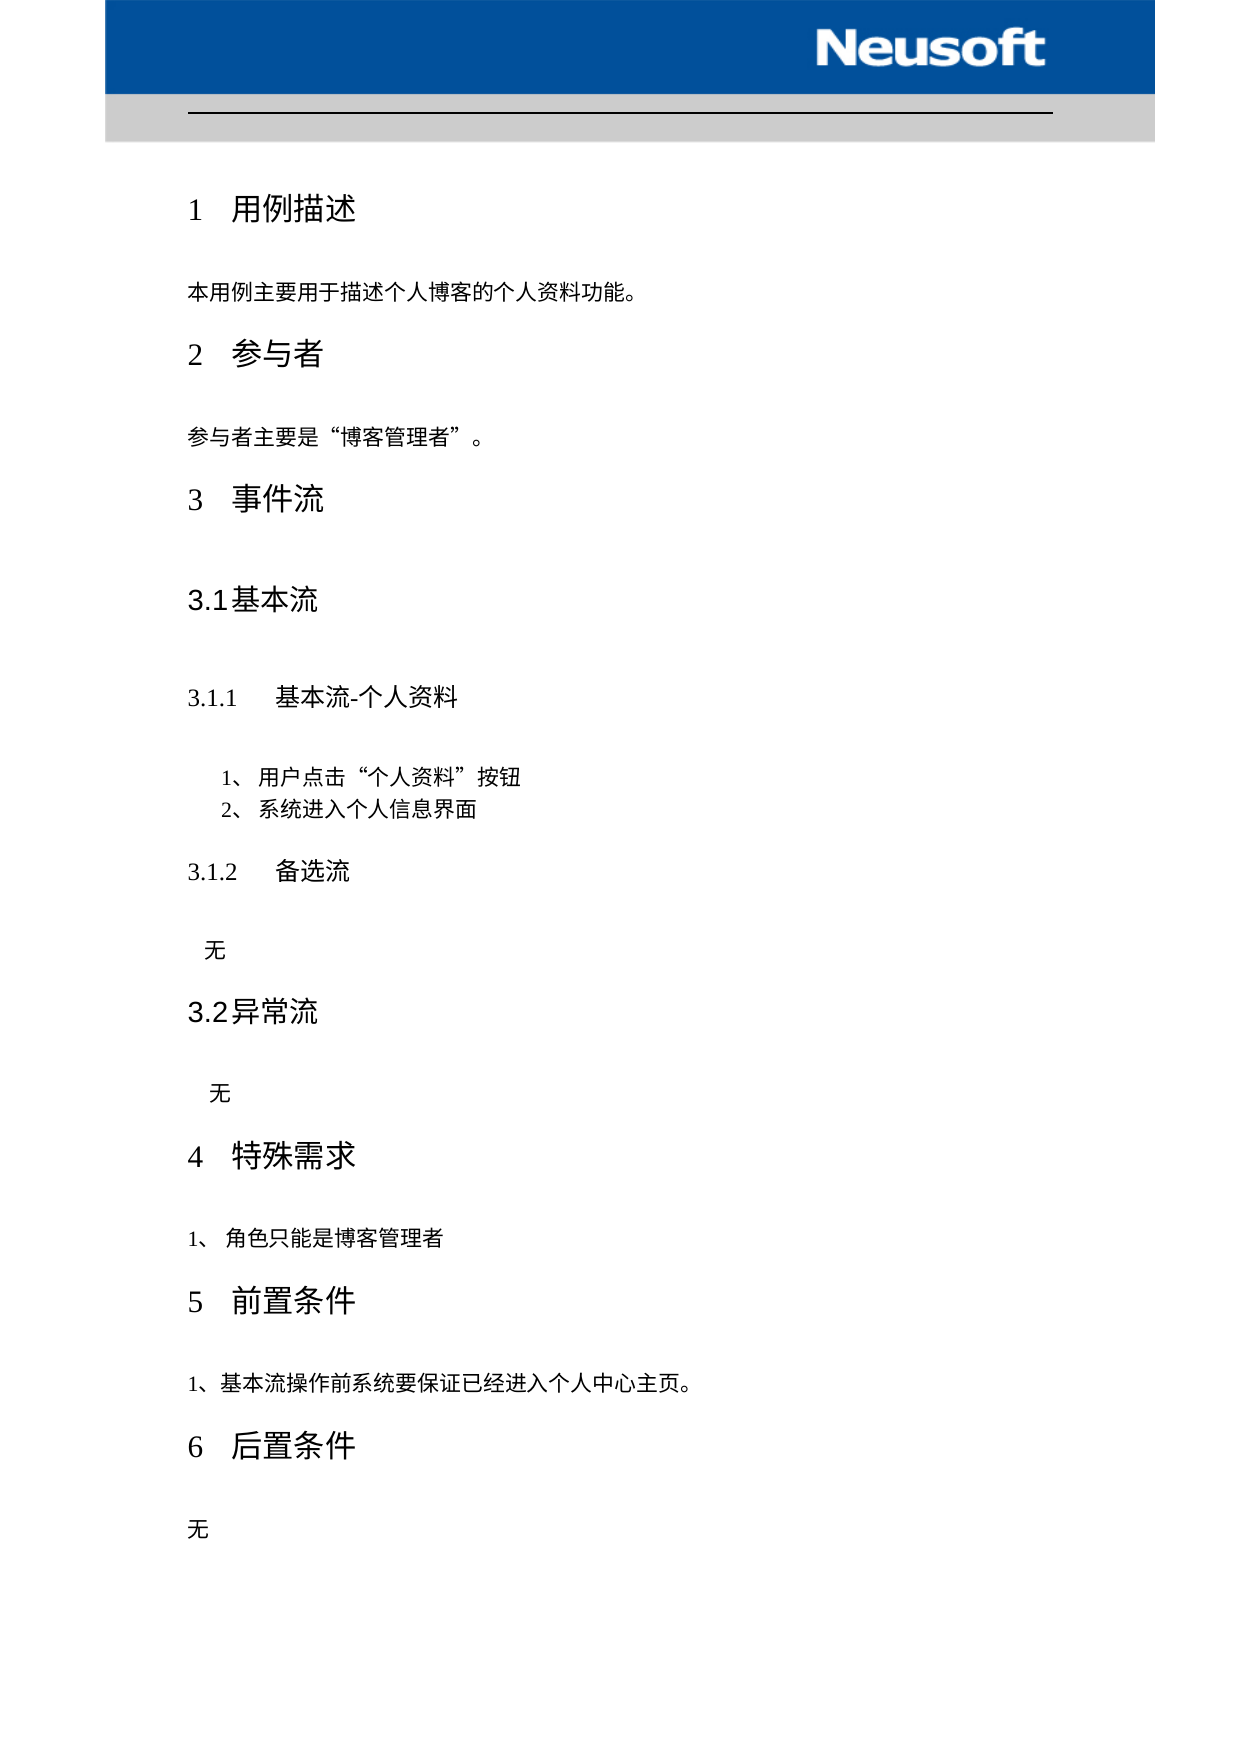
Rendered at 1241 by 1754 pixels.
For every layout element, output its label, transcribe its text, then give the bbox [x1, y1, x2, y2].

subtitle 前置条件 [187, 1266, 1053, 1331]
subtitle 基本流 [187, 565, 1053, 630]
subtitle 备选流 [187, 837, 1053, 902]
text 参与者主要是“博客管理者”。 [187, 420, 1053, 452]
list 用户点击“个人资料”按钮 [221, 759, 1053, 792]
text 无 [187, 1511, 1053, 1544]
subtitle 后置条件 [187, 1411, 1053, 1476]
subtitle 基本流-个人资料 [187, 663, 1053, 728]
subtitle 事件流 [187, 465, 1053, 530]
list 角色只能是博客管理者 [187, 1221, 1053, 1253]
subtitle 异常流 [187, 977, 1053, 1042]
subtitle 特殊需求 [187, 1121, 1053, 1186]
subtitle 用例描述 [187, 174, 1053, 239]
text 无 [187, 932, 1053, 965]
text 1、基本流操作前系统要保证已经进入个人中心主页。 [187, 1366, 1053, 1398]
text 无 [187, 1076, 1053, 1108]
text 本用例主要用于描述个人博客的个人资料功能。 [187, 274, 1053, 307]
list 系统进入个人信息界面 [221, 792, 1053, 824]
subtitle 参与者 [187, 319, 1053, 384]
picture [105, 0, 1155, 143]
